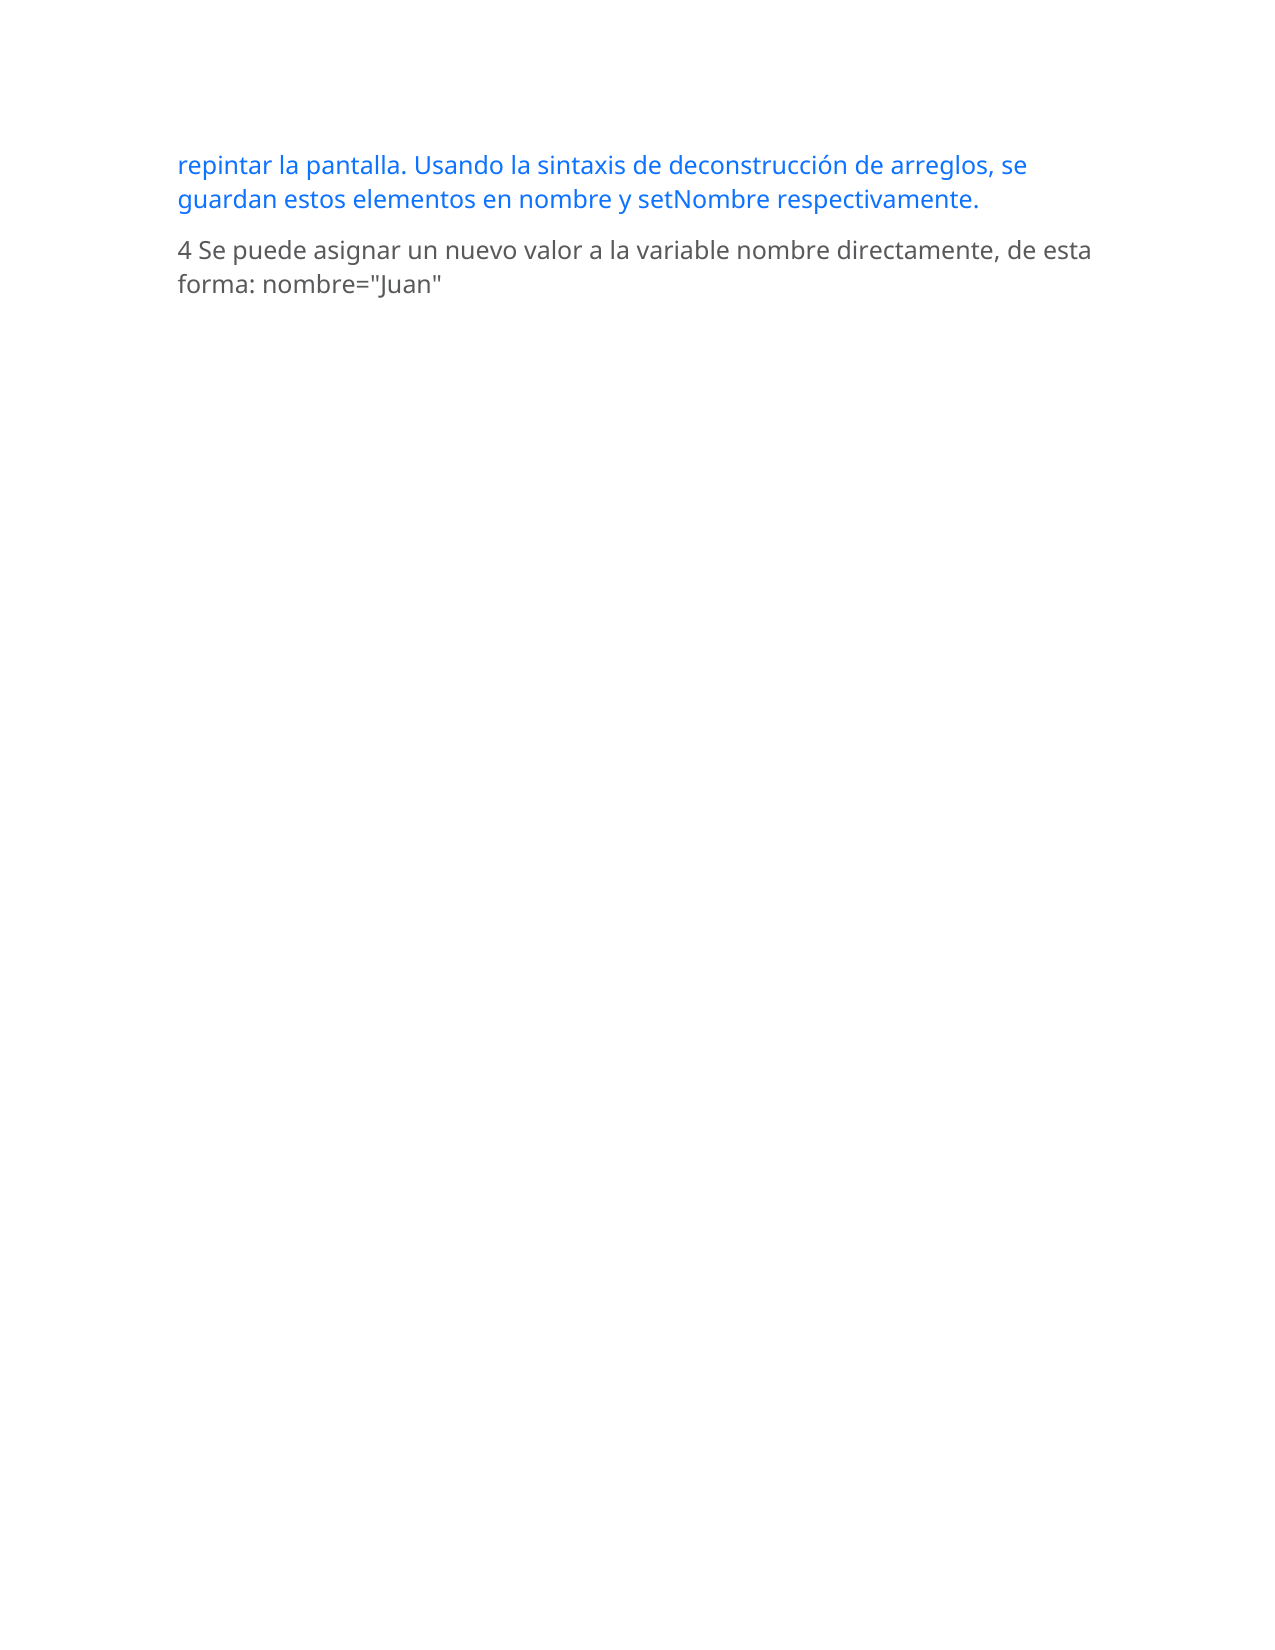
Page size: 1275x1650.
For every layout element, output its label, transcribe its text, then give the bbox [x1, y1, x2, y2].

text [177, 148, 1098, 216]
text 4 Se puede asignar un nuevo valor a la variable nombre directamente, de esta forma: nombre="Juan" [177, 232, 1098, 301]
